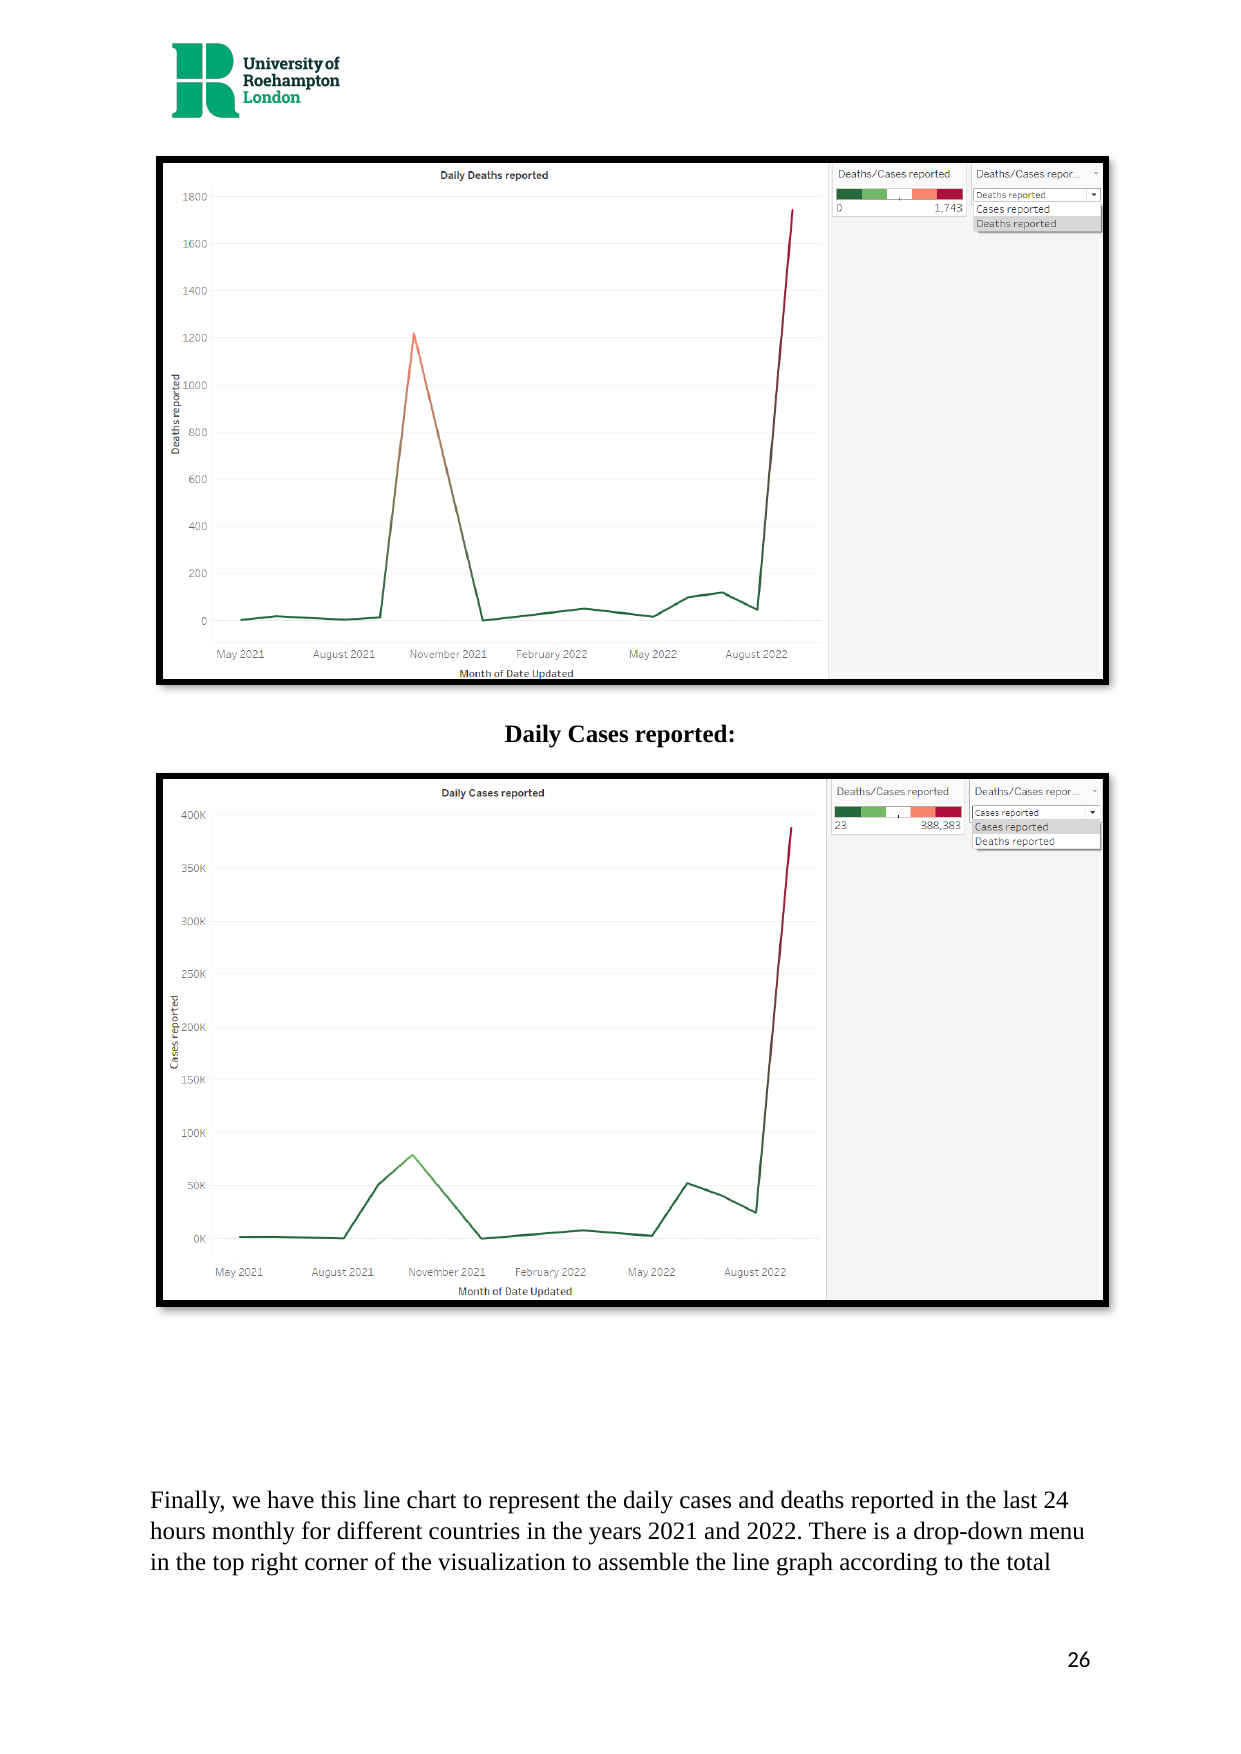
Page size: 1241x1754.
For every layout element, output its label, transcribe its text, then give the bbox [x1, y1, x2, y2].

picture [150, 23, 351, 134]
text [150, 1485, 1090, 1576]
picture [163, 163, 1103, 679]
picture [163, 779, 1103, 1300]
text Daily Cases reported: [150, 719, 1090, 748]
